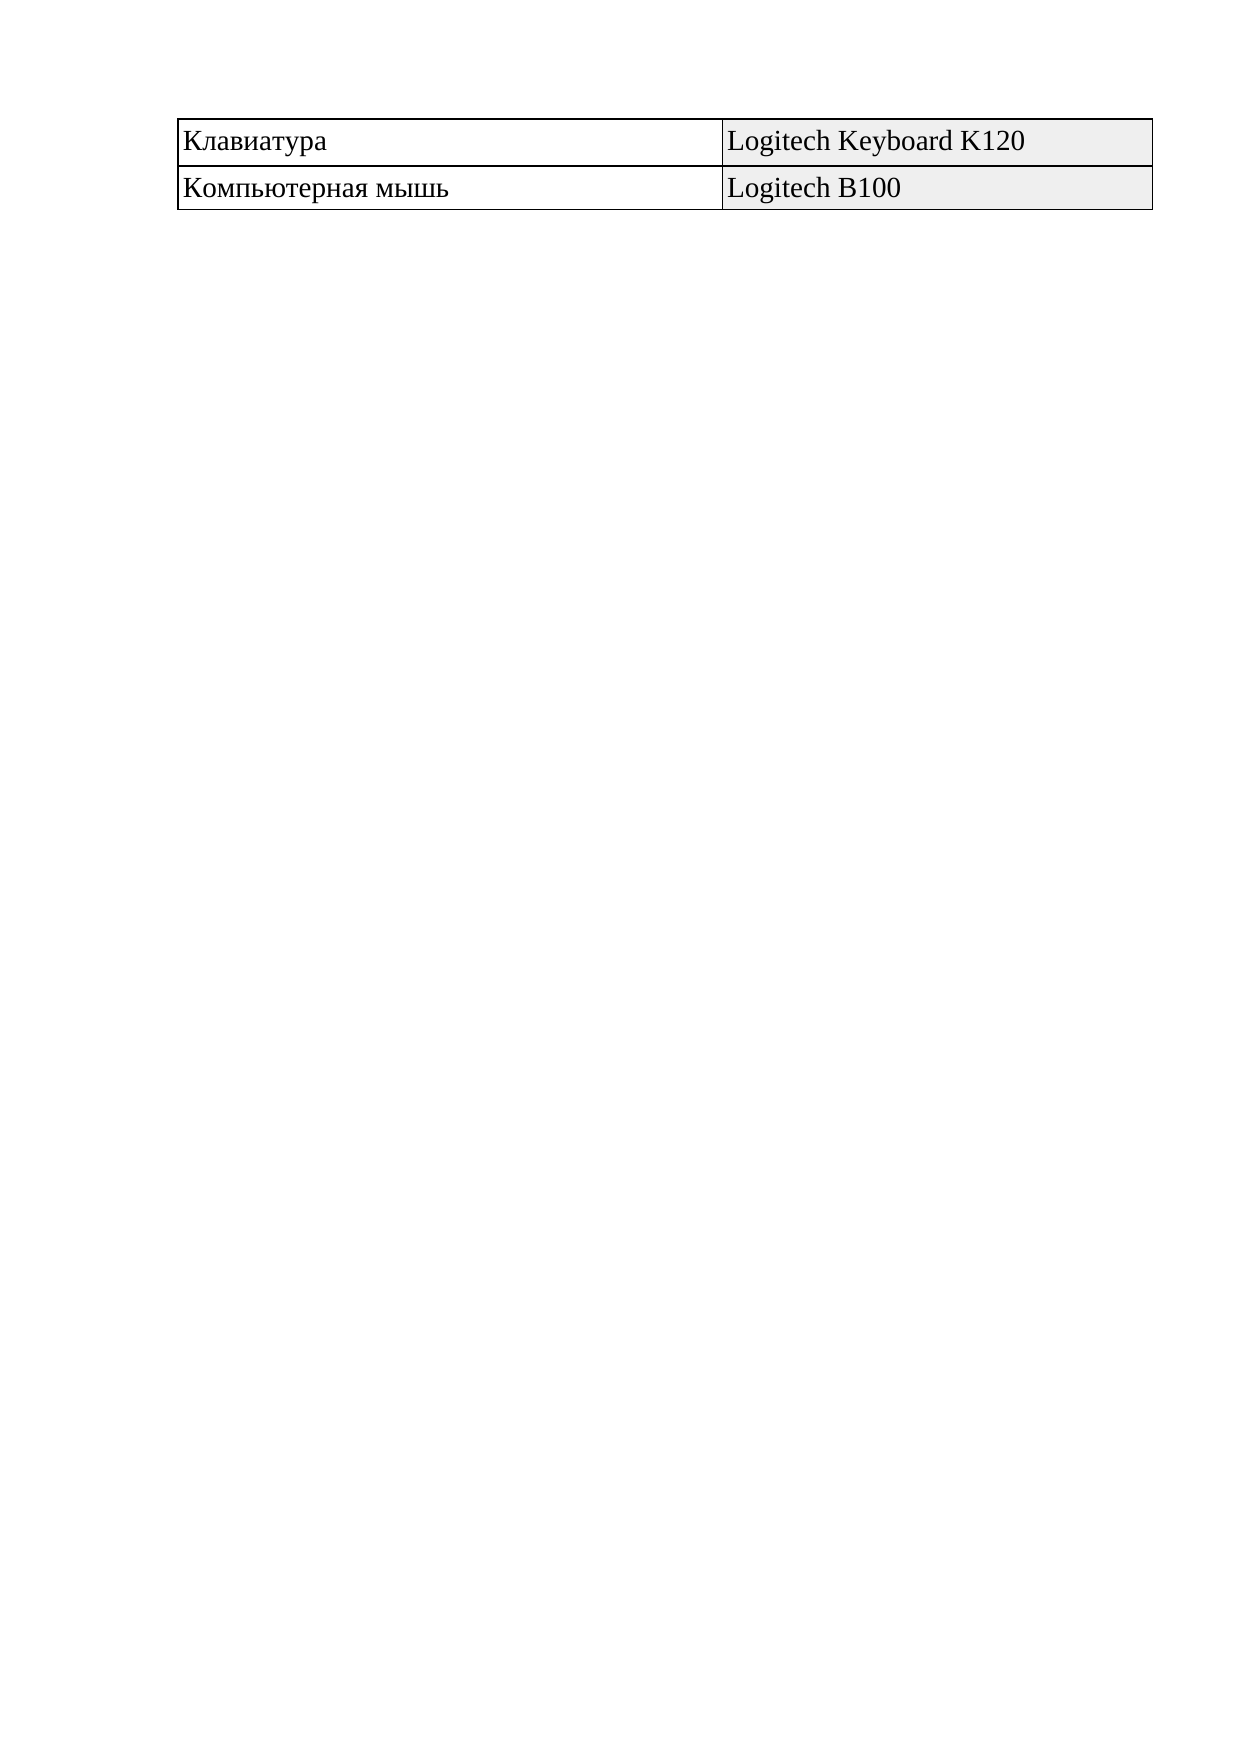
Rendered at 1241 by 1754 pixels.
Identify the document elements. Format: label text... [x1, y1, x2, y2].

table_cell Клавиатура [179, 120, 722, 165]
table_cell Компьютерная мышь [179, 167, 722, 209]
table_cell Logitech B100 [723, 167, 1152, 209]
table_cell Logitech Keyboard K120 [723, 120, 1152, 165]
